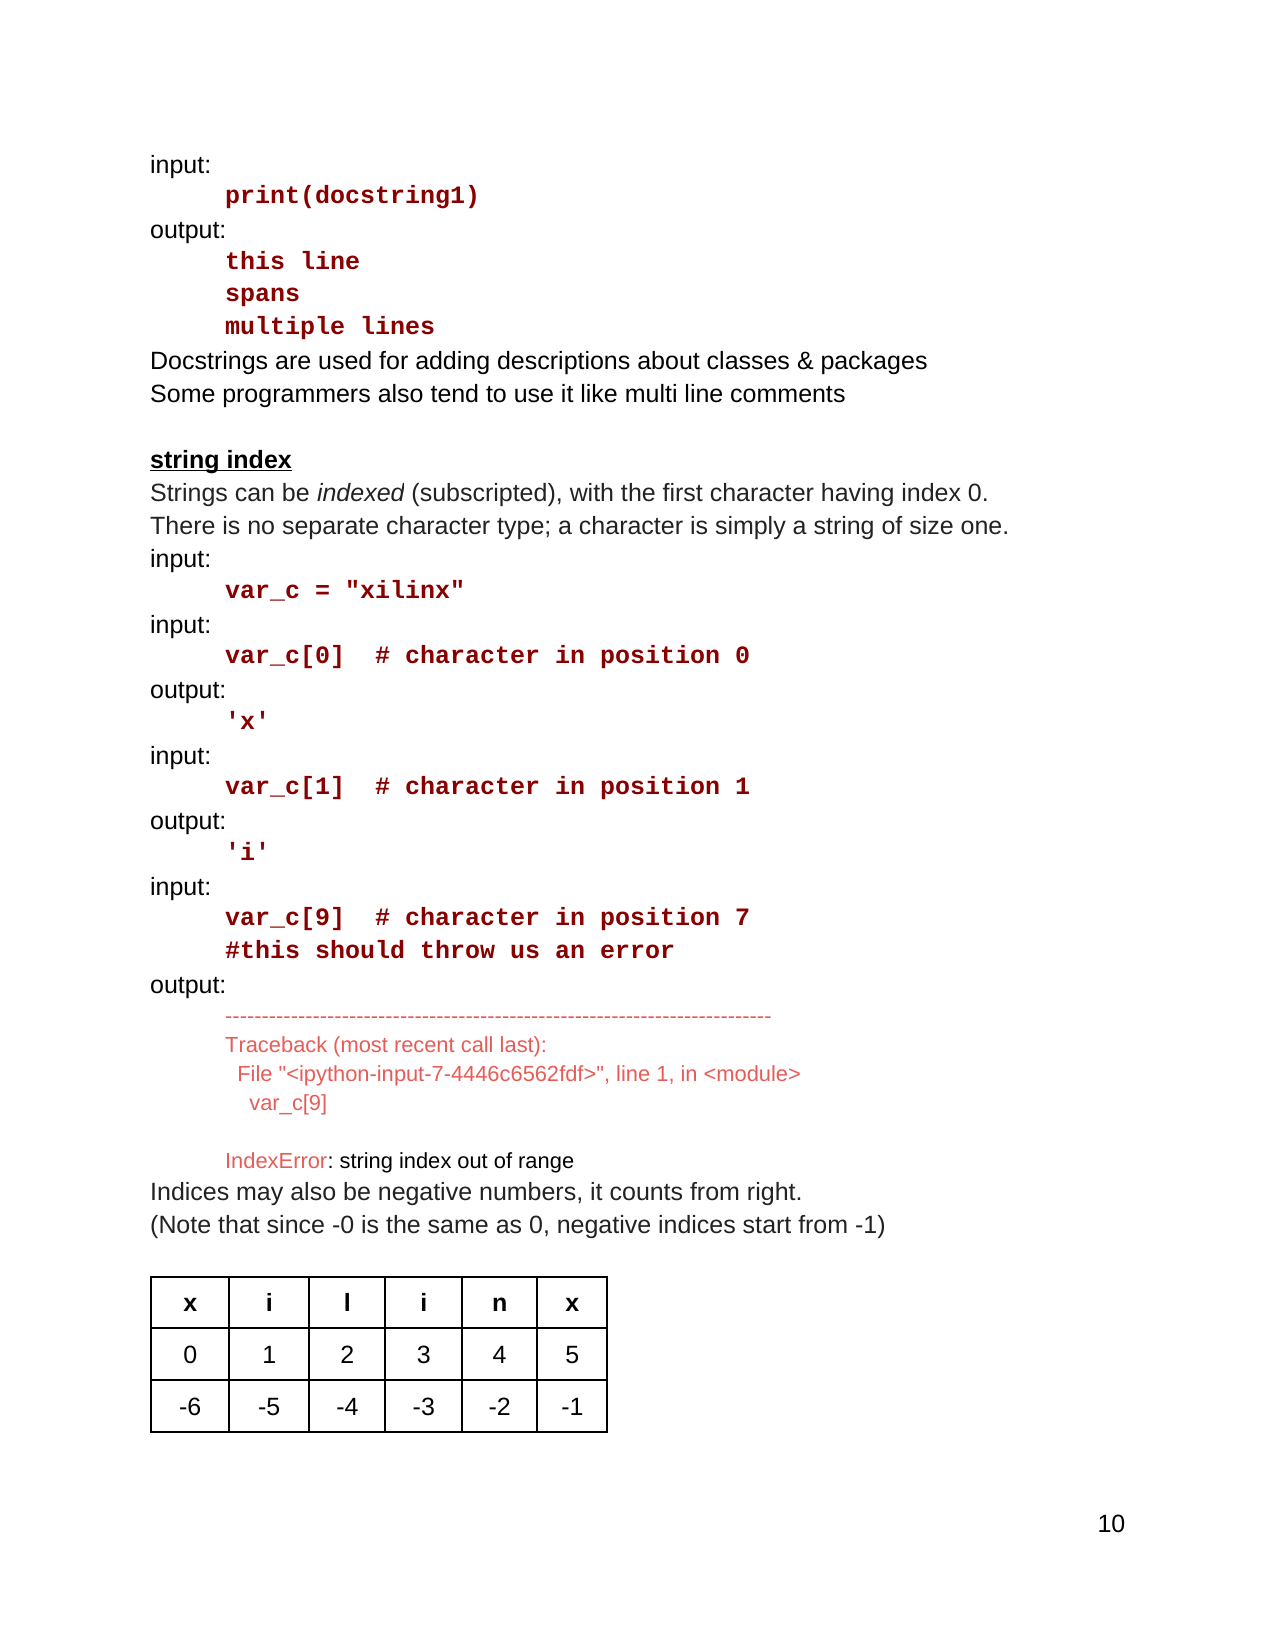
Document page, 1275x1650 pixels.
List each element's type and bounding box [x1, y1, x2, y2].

table_cell [463, 1381, 536, 1431]
table_header [538, 1278, 606, 1327]
table_header [152, 1278, 228, 1327]
table_cell [230, 1329, 308, 1379]
table_cell [152, 1381, 228, 1431]
table_cell [463, 1329, 536, 1379]
table_cell [230, 1381, 308, 1431]
table_cell [152, 1329, 228, 1379]
table_header [230, 1278, 308, 1327]
table_cell [310, 1329, 384, 1379]
table_header [310, 1278, 384, 1327]
table_header [463, 1278, 536, 1327]
table_header [386, 1278, 461, 1327]
table_cell [538, 1381, 606, 1431]
table_cell [310, 1381, 384, 1431]
table_cell [538, 1329, 606, 1379]
table_cell [386, 1381, 461, 1431]
table_cell [386, 1329, 461, 1379]
